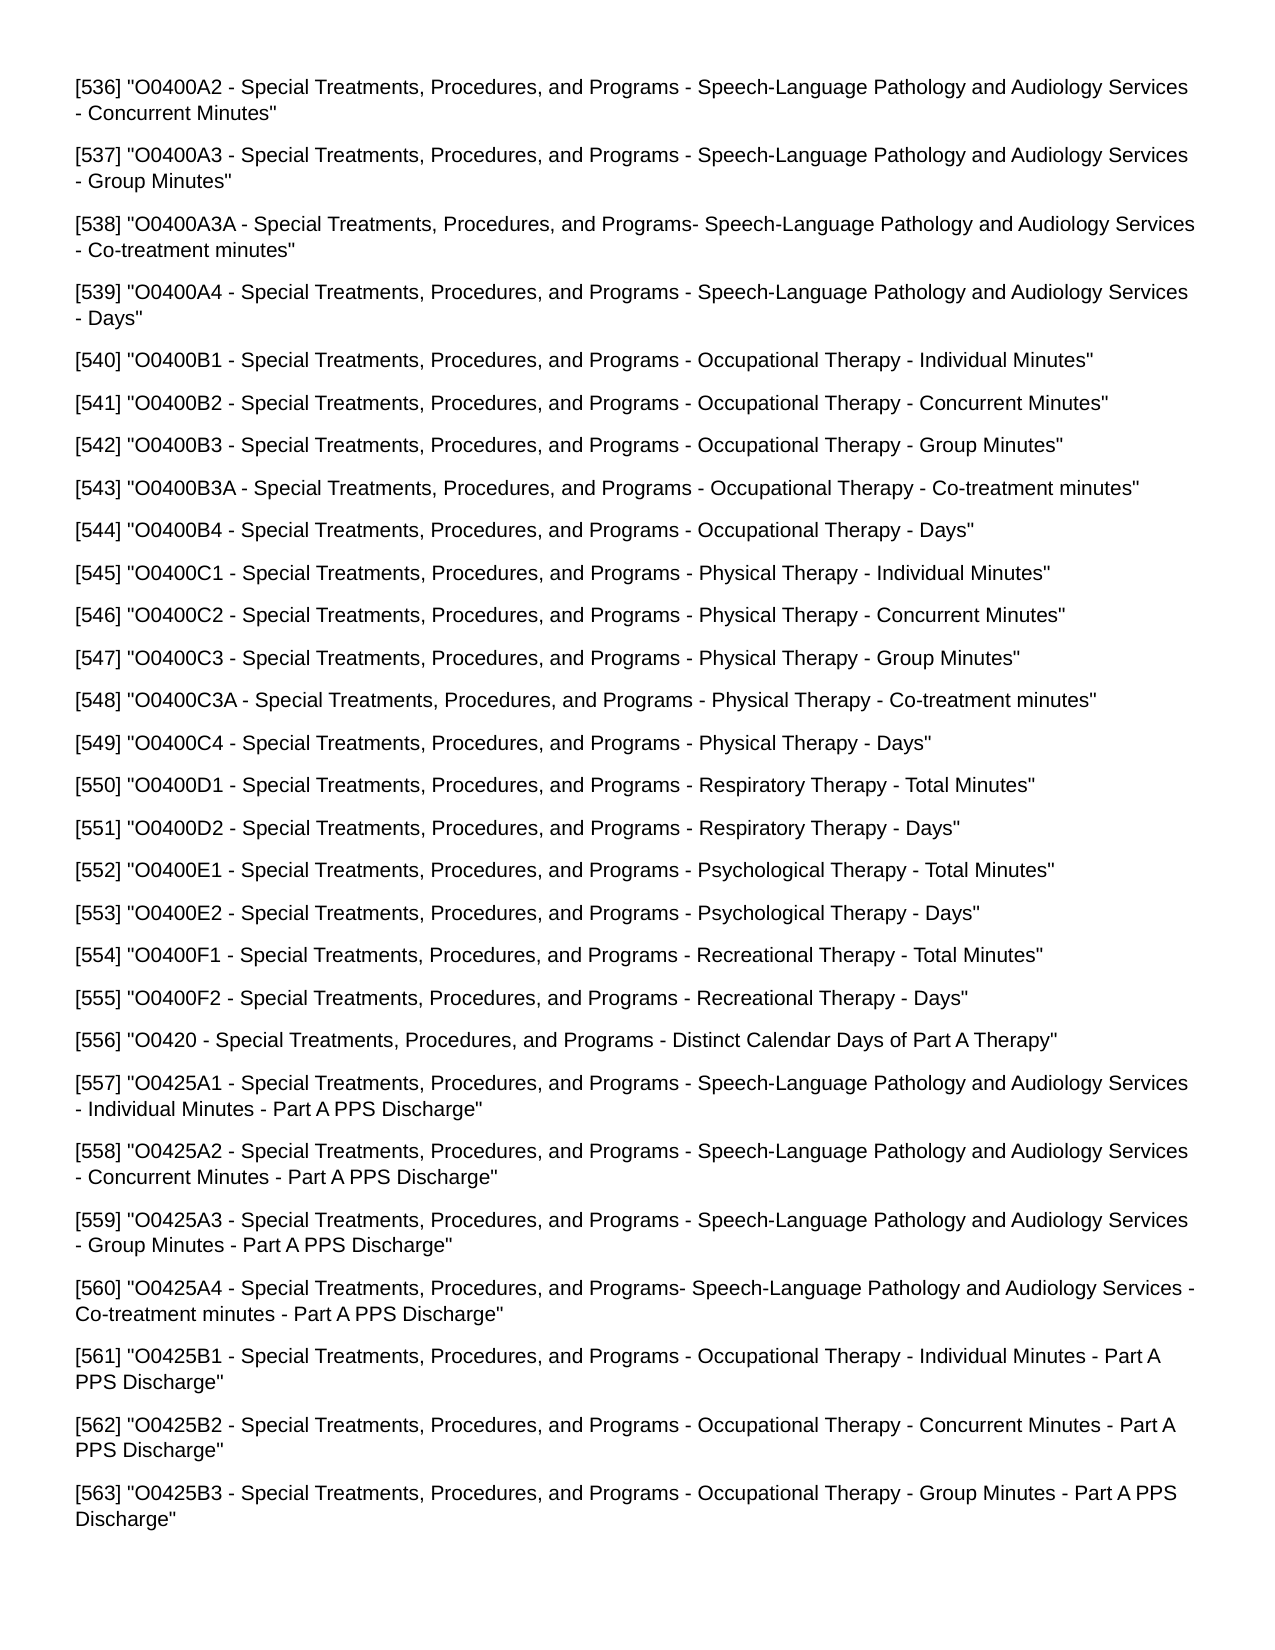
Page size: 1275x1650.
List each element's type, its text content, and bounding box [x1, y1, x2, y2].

text [553] "O0400E2 - Special Treatments, Procedures, and Programs - Psychological Therapy - Days" [75, 901, 1200, 925]
text [545] "O0400C1 - Special Treatments, Procedures, and Programs - Physical Therapy - Individual Minutes" [75, 561, 1200, 585]
text [537] "O0400A3 - Special Treatments, Procedures, and Programs - Speech-Language Pathology and Audiology Services - Group Minutes" [75, 143, 1200, 193]
text [557] "O0425A1 - Special Treatments, Procedures, and Programs - Speech-Language Pathology and Audiology Services - Individual Minutes - Part A PPS Discharge" [75, 1071, 1200, 1121]
text [547] "O0400C3 - Special Treatments, Procedures, and Programs - Physical Therapy - Group Minutes" [75, 646, 1200, 670]
text [554] "O0400F1 - Special Treatments, Procedures, and Programs - Recreational Therapy - Total Minutes" [75, 943, 1200, 967]
text [543] "O0400B3A - Special Treatments, Procedures, and Programs - Occupational Therapy - Co-treatment minutes" [75, 476, 1200, 500]
text [560] "O0425A4 - Special Treatments, Procedures, and Programs- Speech-Language Pathology and Audiology Services - Co-treatment minutes - Part A PPS Discharge" [75, 1276, 1200, 1326]
text [539] "O0400A4 - Special Treatments, Procedures, and Programs - Speech-Language Pathology and Audiology Services - Days" [75, 280, 1200, 330]
text [561] "O0425B1 - Special Treatments, Procedures, and Programs - Occupational Therapy - Individual Minutes - Part A PPS Discharge" [75, 1344, 1200, 1394]
text [552] "O0400E1 - Special Treatments, Procedures, and Programs - Psychological Therapy - Total Minutes" [75, 858, 1200, 882]
text [544] "O0400B4 - Special Treatments, Procedures, and Programs - Occupational Therapy - Days" [75, 518, 1200, 542]
text [536] "O0400A2 - Special Treatments, Procedures, and Programs - Speech-Language Pathology and Audiology Services - Concurrent Minutes" [75, 75, 1200, 125]
text [548] "O0400C3A - Special Treatments, Procedures, and Programs - Physical Therapy - Co-treatment minutes" [75, 688, 1200, 712]
text [541] "O0400B2 - Special Treatments, Procedures, and Programs - Occupational Therapy - Concurrent Minutes" [75, 391, 1200, 415]
text [549] "O0400C4 - Special Treatments, Procedures, and Programs - Physical Therapy - Days" [75, 731, 1200, 755]
text [555] "O0400F2 - Special Treatments, Procedures, and Programs - Recreational Therapy - Days" [75, 986, 1200, 1010]
text [556] "O0420 - Special Treatments, Procedures, and Programs - Distinct Calendar Days of Part A Therapy" [75, 1028, 1200, 1052]
text [562] "O0425B2 - Special Treatments, Procedures, and Programs - Occupational Therapy - Concurrent Minutes - Part A PPS Discharge" [75, 1412, 1200, 1462]
text [563] "O0425B3 - Special Treatments, Procedures, and Programs - Occupational Therapy - Group Minutes - Part A PPS Discharge" [75, 1481, 1200, 1531]
text [550] "O0400D1 - Special Treatments, Procedures, and Programs - Respiratory Therapy - Total Minutes" [75, 773, 1200, 797]
text [546] "O0400C2 - Special Treatments, Procedures, and Programs - Physical Therapy - Concurrent Minutes" [75, 603, 1200, 627]
text [559] "O0425A3 - Special Treatments, Procedures, and Programs - Speech-Language Pathology and Audiology Services - Group Minutes - Part A PPS Discharge" [75, 1207, 1200, 1257]
text [542] "O0400B3 - Special Treatments, Procedures, and Programs - Occupational Therapy - Group Minutes" [75, 433, 1200, 457]
text [540] "O0400B1 - Special Treatments, Procedures, and Programs - Occupational Therapy - Individual Minutes" [75, 348, 1200, 372]
text [551] "O0400D2 - Special Treatments, Procedures, and Programs - Respiratory Therapy - Days" [75, 816, 1200, 840]
text [558] "O0425A2 - Special Treatments, Procedures, and Programs - Speech-Language Pathology and Audiology Services - Concurrent Minutes - Part A PPS Discharge" [75, 1139, 1200, 1189]
text [538] "O0400A3A - Special Treatments, Procedures, and Programs- Speech-Language Pathology and Audiology Services - Co-treatment minutes" [75, 212, 1200, 261]
